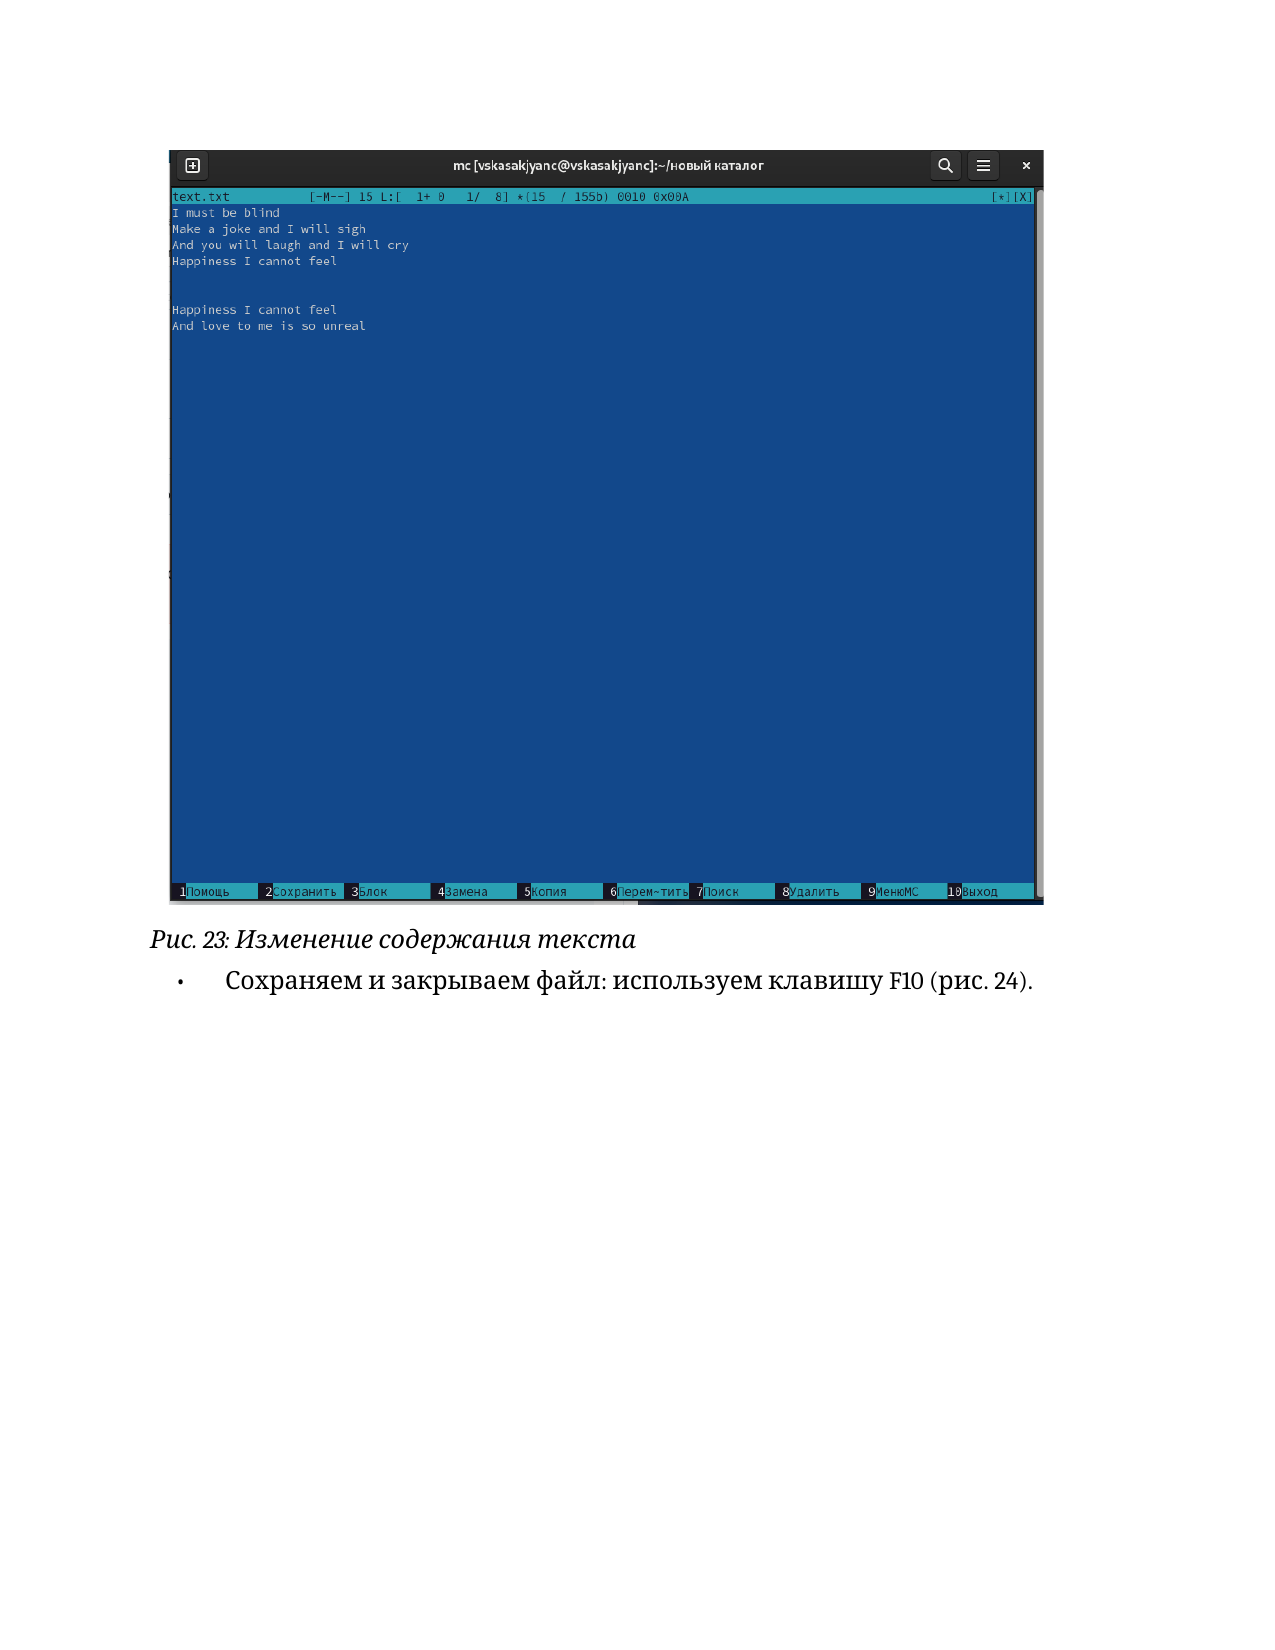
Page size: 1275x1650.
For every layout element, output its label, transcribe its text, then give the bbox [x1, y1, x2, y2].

text Рис. 23: Изменение содержания текста [150, 926, 1125, 954]
list Сохраняем и закрываем файл: используем клавишу F10 (рис. 24). [175, 967, 1125, 996]
picture [168, 150, 1044, 905]
